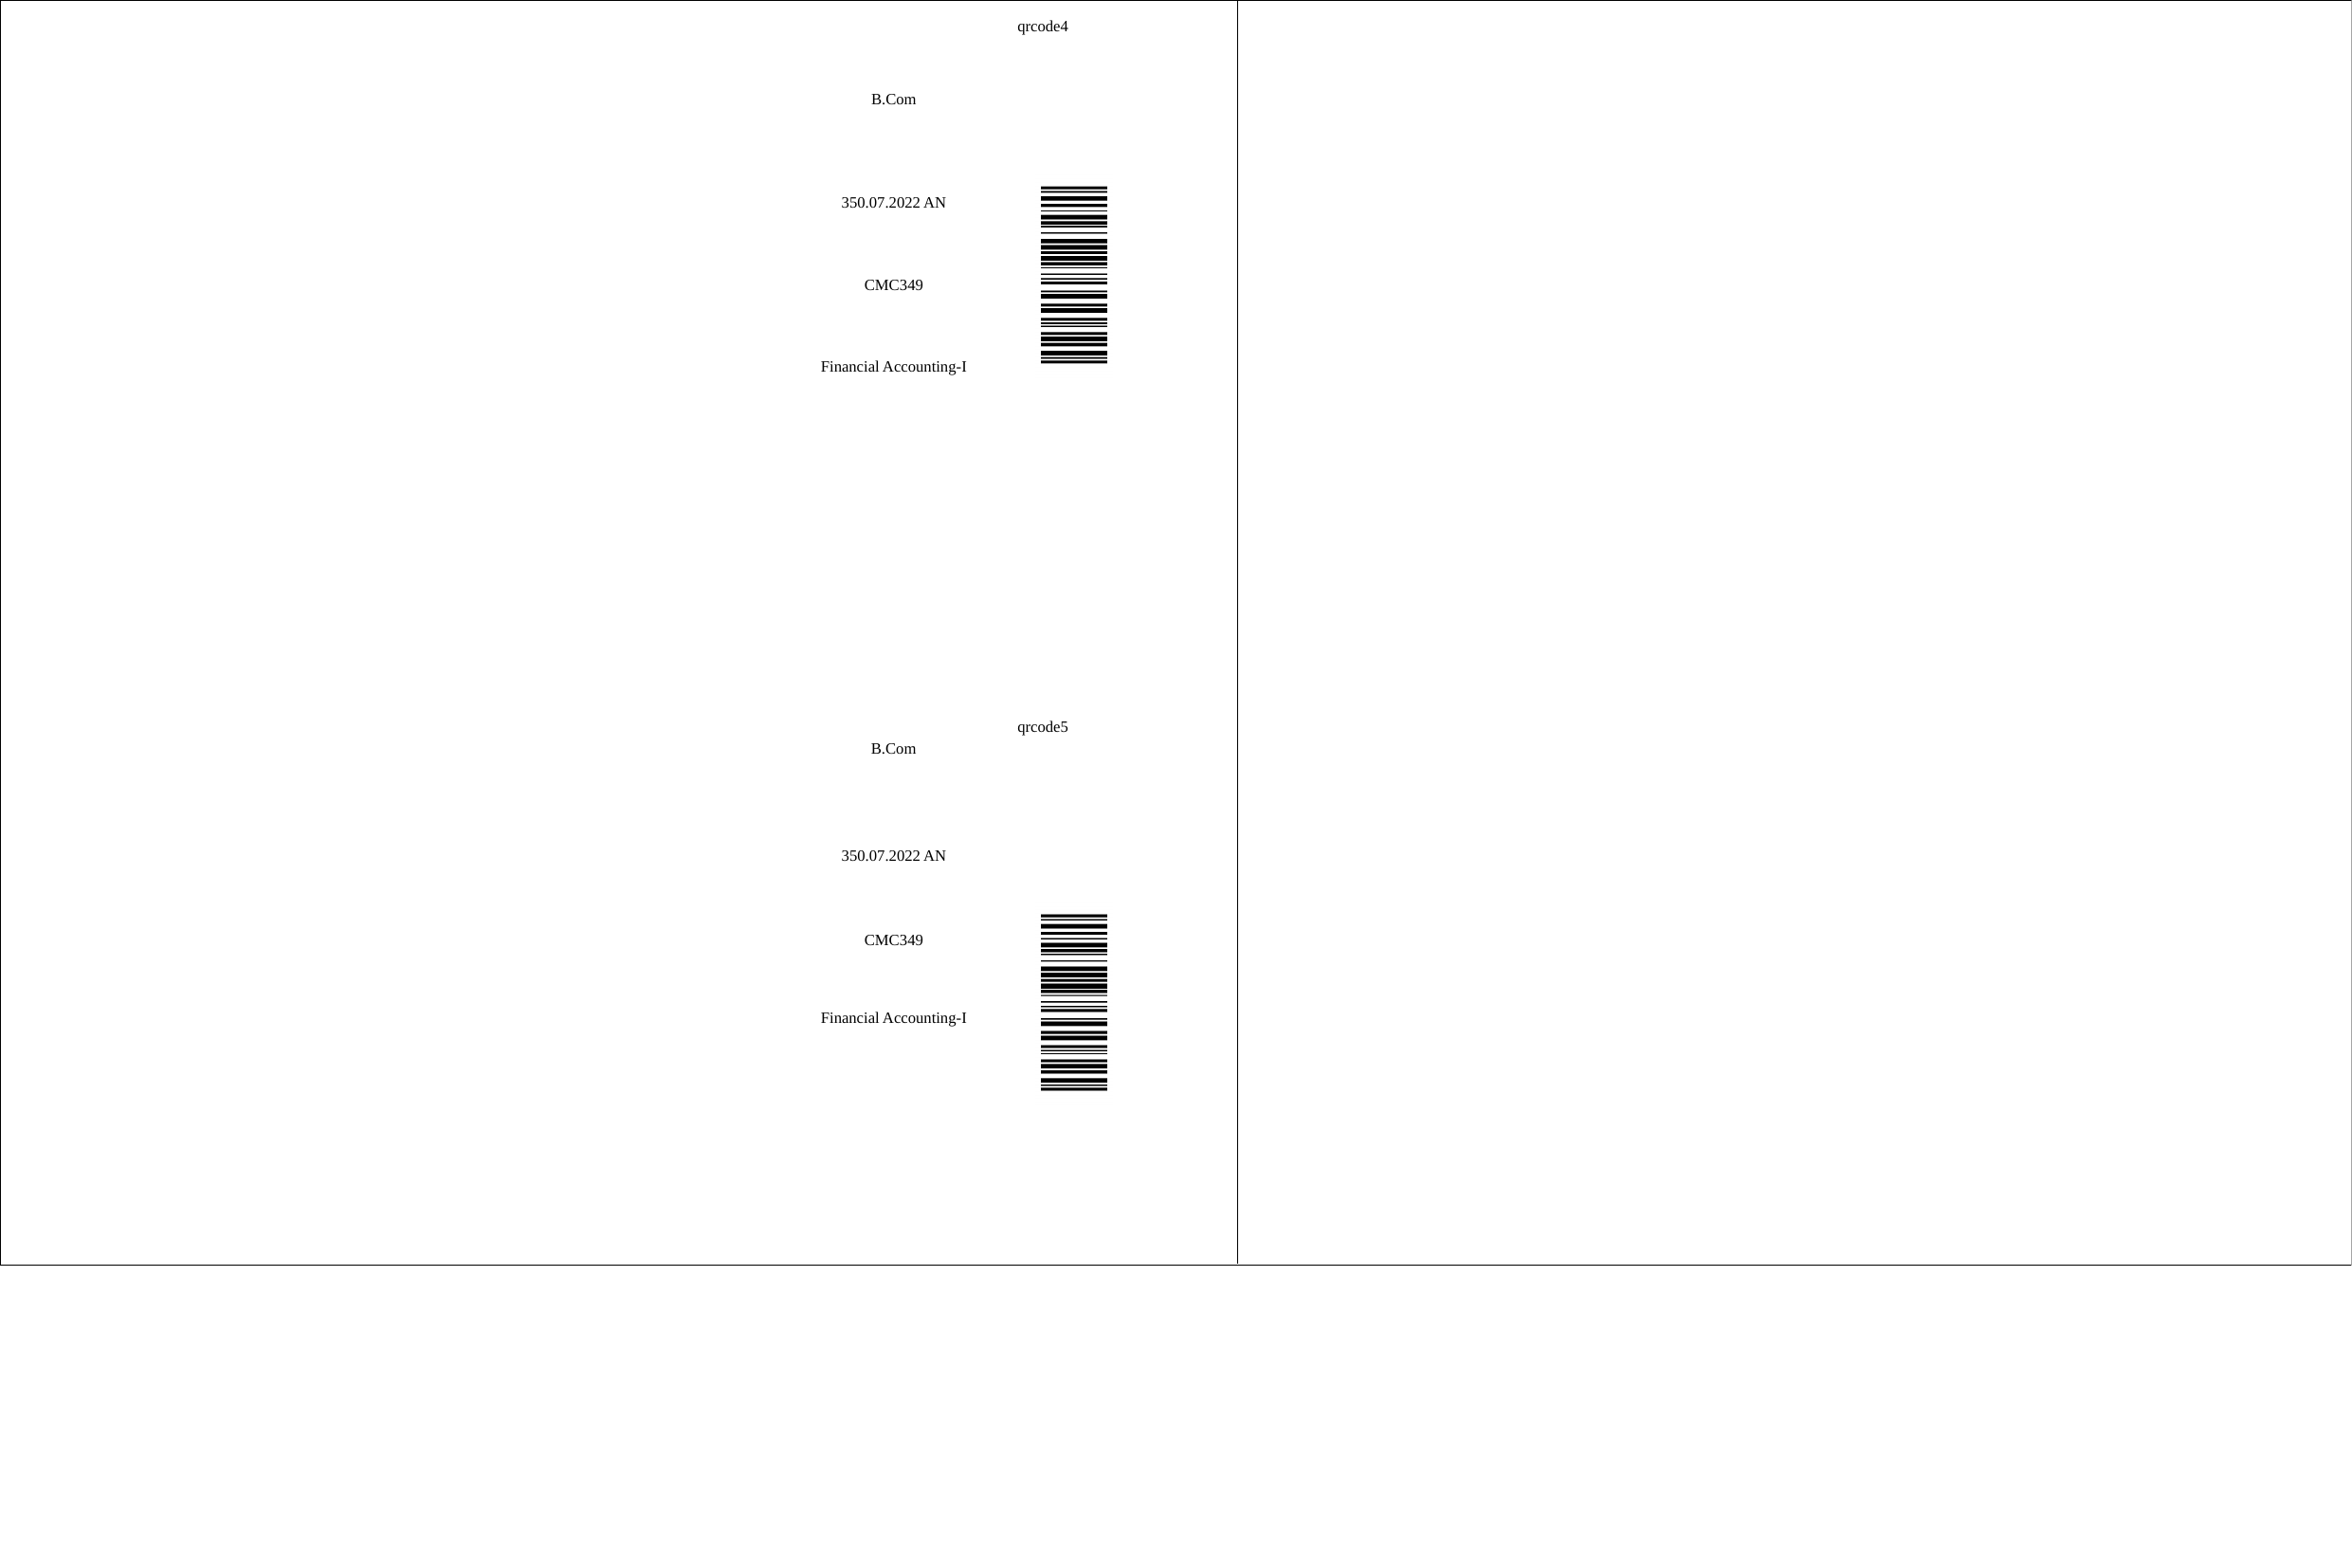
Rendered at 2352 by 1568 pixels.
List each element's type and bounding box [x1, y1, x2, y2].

picture [1034, 173, 1114, 378]
table_header [1238, 1, 2351, 1264]
picture [1034, 901, 1114, 1105]
table_header [1, 1, 1237, 1264]
